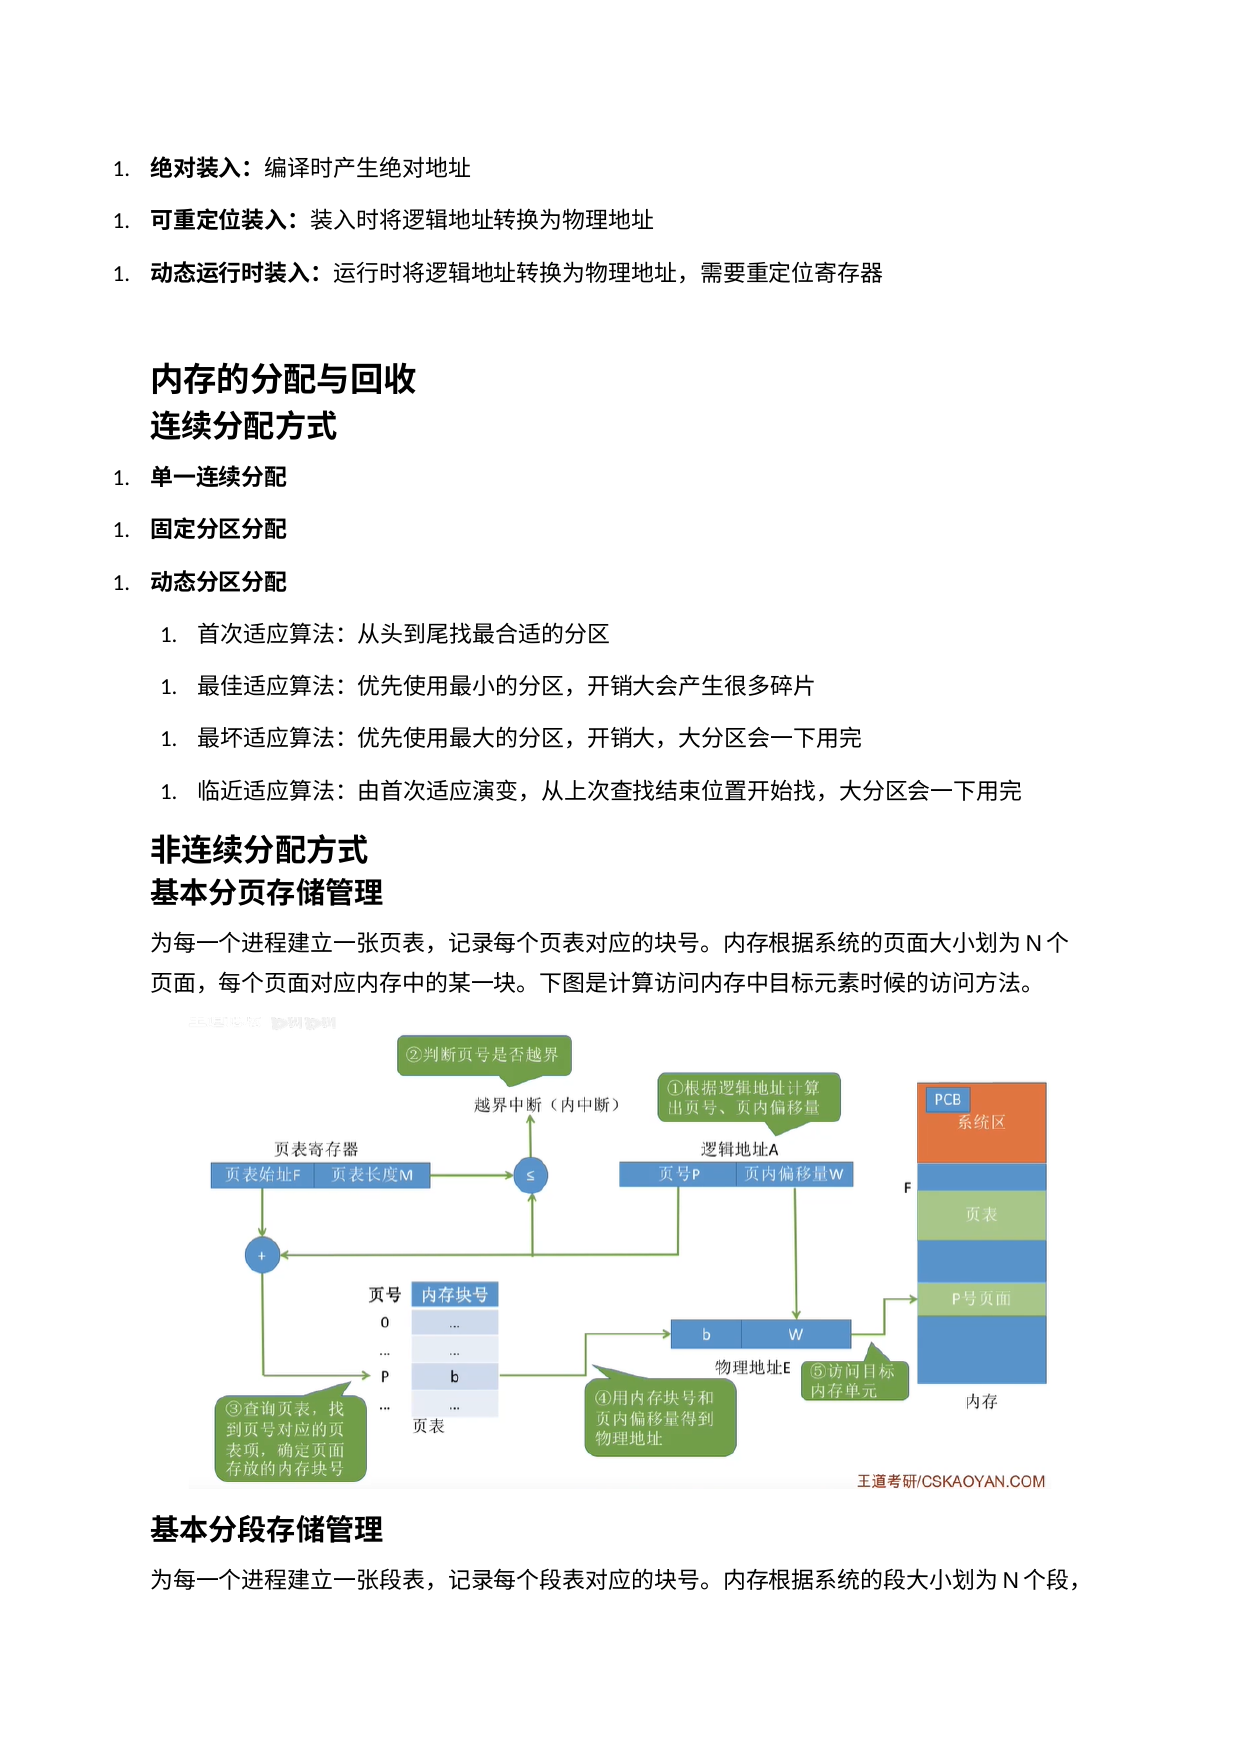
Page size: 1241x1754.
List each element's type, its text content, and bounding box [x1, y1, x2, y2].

list 动态运行时装入：运行时将逻辑地址转换为物理地址，需要重定位寄存器 [112, 254, 1090, 288]
list 绝对装入：编译时产生绝对地址 [112, 150, 1090, 183]
list 单一连续分配 [112, 459, 1090, 492]
picture [188, 1017, 1052, 1489]
text 为每一个进程建立一张页表，记录每个页表对应的块号。内存根据系统的页面大小划为N个页面，每个页面对应内存中的某一块。下图是计算访问内存中目标元素时候的访问方法。 [150, 925, 1090, 998]
list 首次适应算法：从头到尾找最合适的分区 [160, 616, 1090, 649]
list 最佳适应算法：优先使用最小的分区，开销大会产生很多碎片 [160, 668, 1090, 701]
list 最坏适应算法：优先使用最大的分区，开销大，大分区会一下用完 [160, 720, 1090, 753]
list 动态分区分配 [112, 563, 1090, 597]
list 可重定位装入：装入时将逻辑地址转换为物理地址 [112, 202, 1090, 236]
list 临近适应算法：由首次适应演变，从上次查找结束位置开始找，大分区会一下用完 [160, 773, 1090, 806]
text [150, 1562, 1090, 1595]
list 固定分区分配 [112, 511, 1090, 544]
